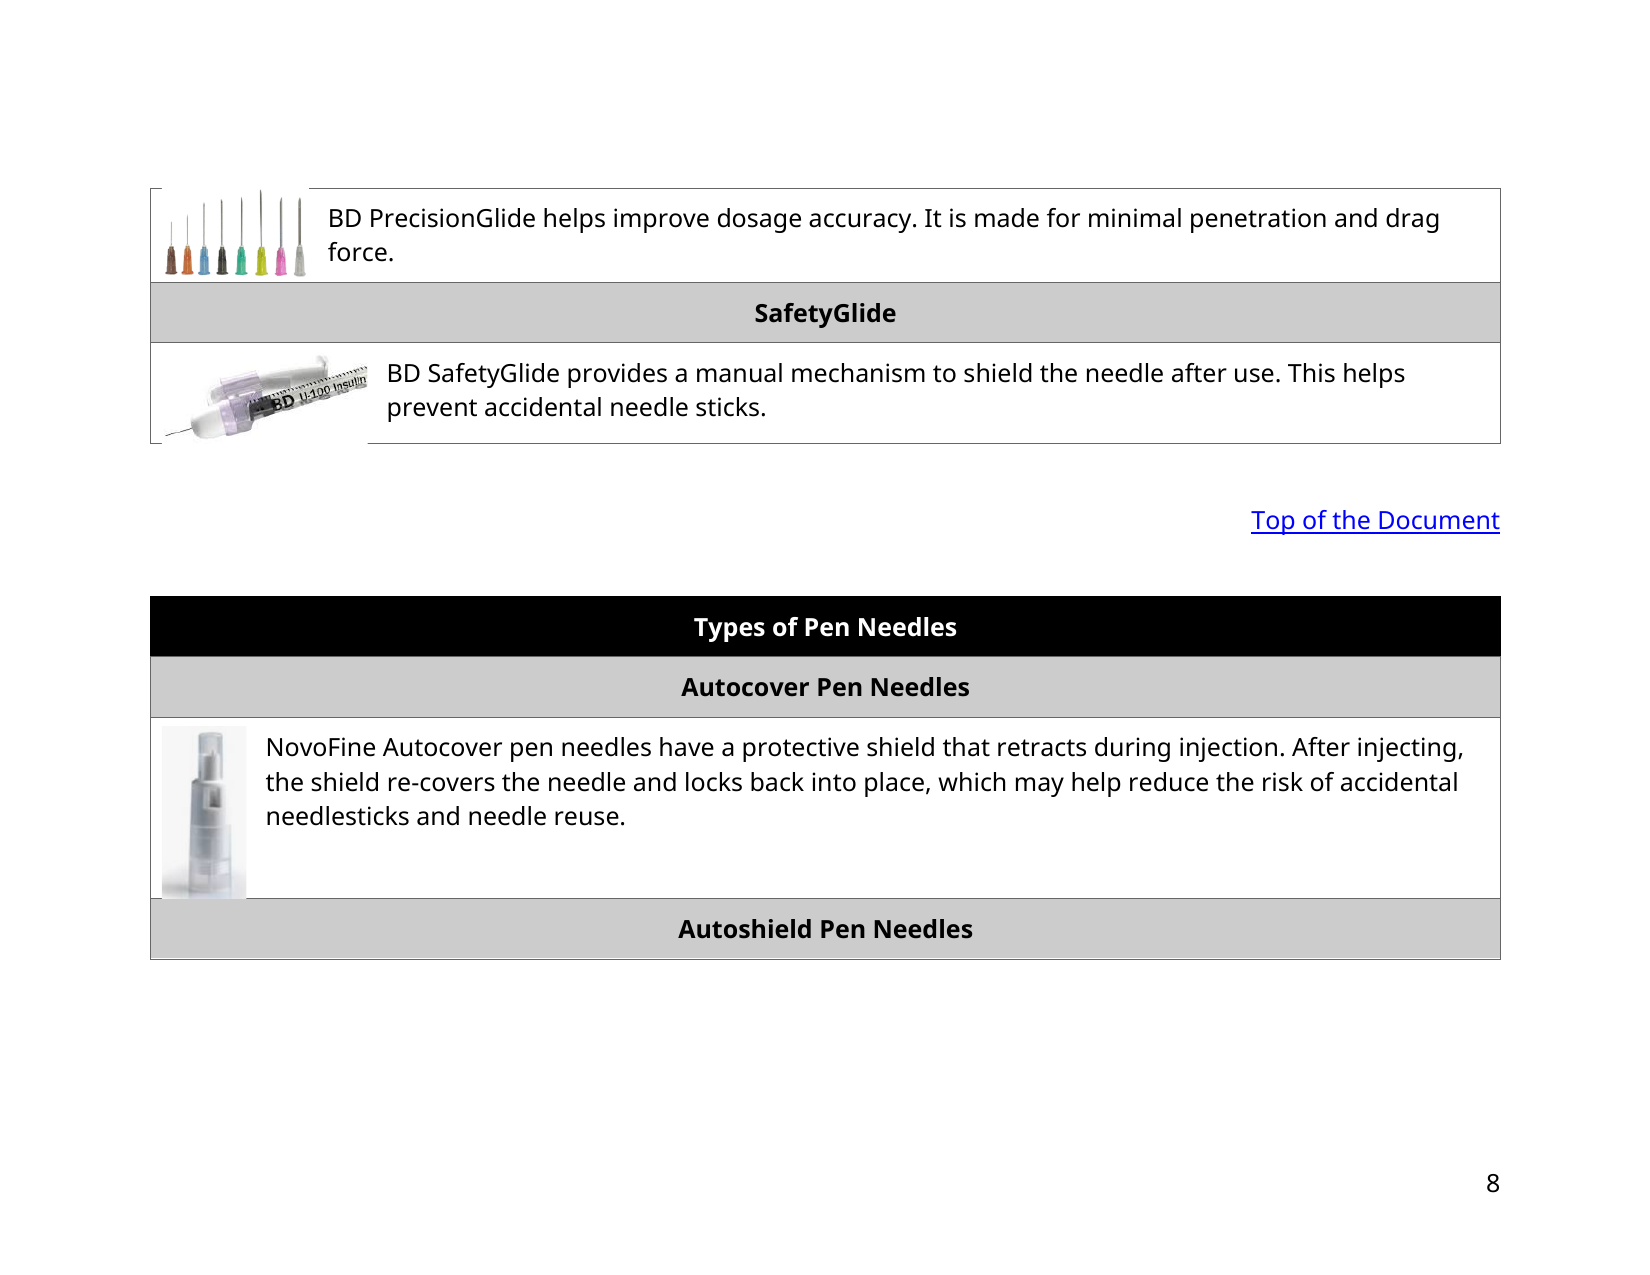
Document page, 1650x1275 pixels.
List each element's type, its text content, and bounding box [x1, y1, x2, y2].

table_header Types of Pen Needles [151, 598, 1500, 656]
text Top of the Document [150, 503, 1500, 537]
table_cell Autocover Pen Needles [151, 657, 1500, 717]
picture [161, 187, 309, 279]
table_cell BD SafetyGlide provides a manual mechanism to shield the needle after use. This helps prevent accidental needle sticks. [151, 343, 1500, 443]
table_cell NovoFine Autocover pen needles have a protective shield that retracts during injection. After injecting, the shield re-covers the needle and locks back into place, which may help reduce the risk of accidental needlesticks and needle reuse. [151, 718, 1500, 898]
table_cell Autoshield Pen Needles [151, 899, 1500, 958]
table_cell BD PrecisionGlide helps improve dosage accuracy. It is made for minimal penetration and drag force. [151, 189, 1500, 282]
picture [161, 724, 247, 899]
table_cell SafetyGlide [151, 283, 1500, 342]
picture [161, 344, 368, 444]
